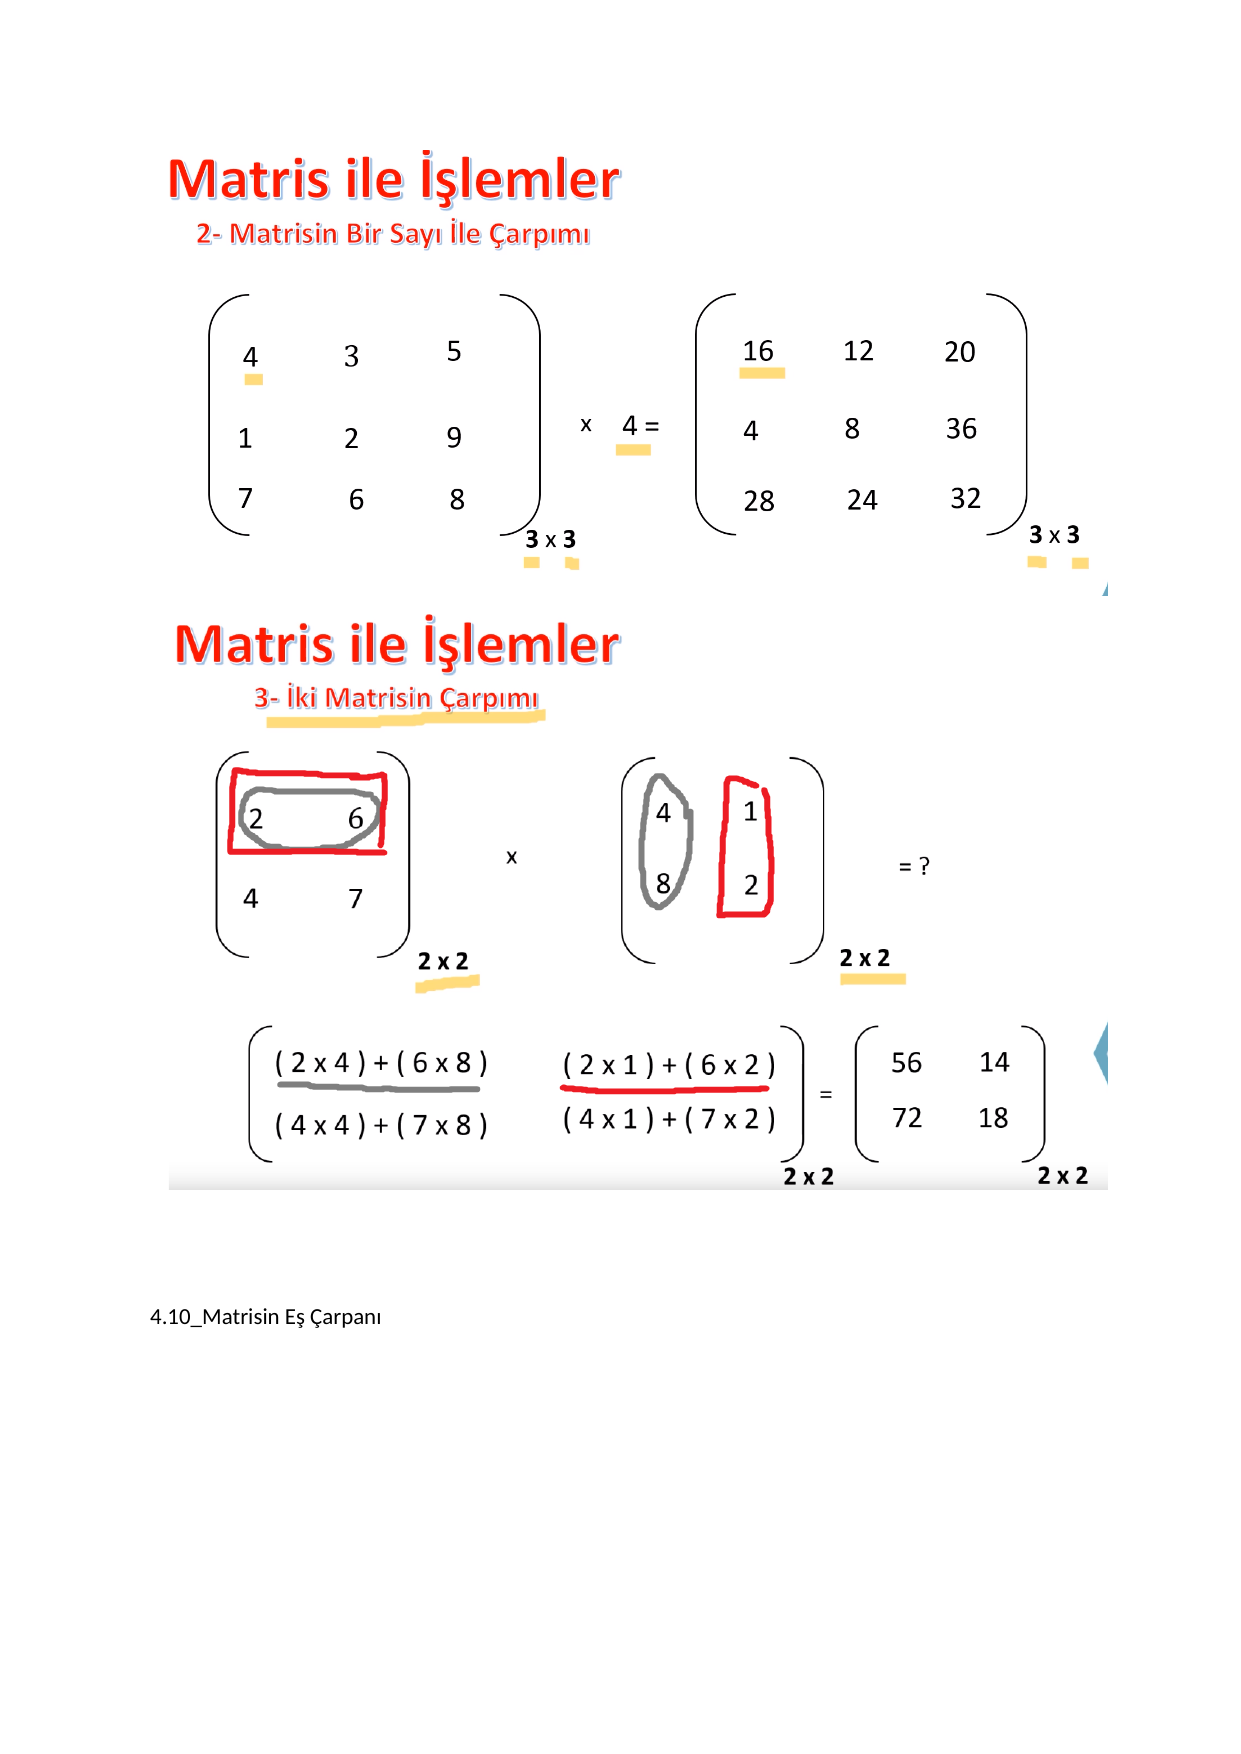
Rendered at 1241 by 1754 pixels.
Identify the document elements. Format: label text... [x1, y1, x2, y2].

text 4.10_Matrisin Eş Çarpanı [150, 1302, 1090, 1330]
